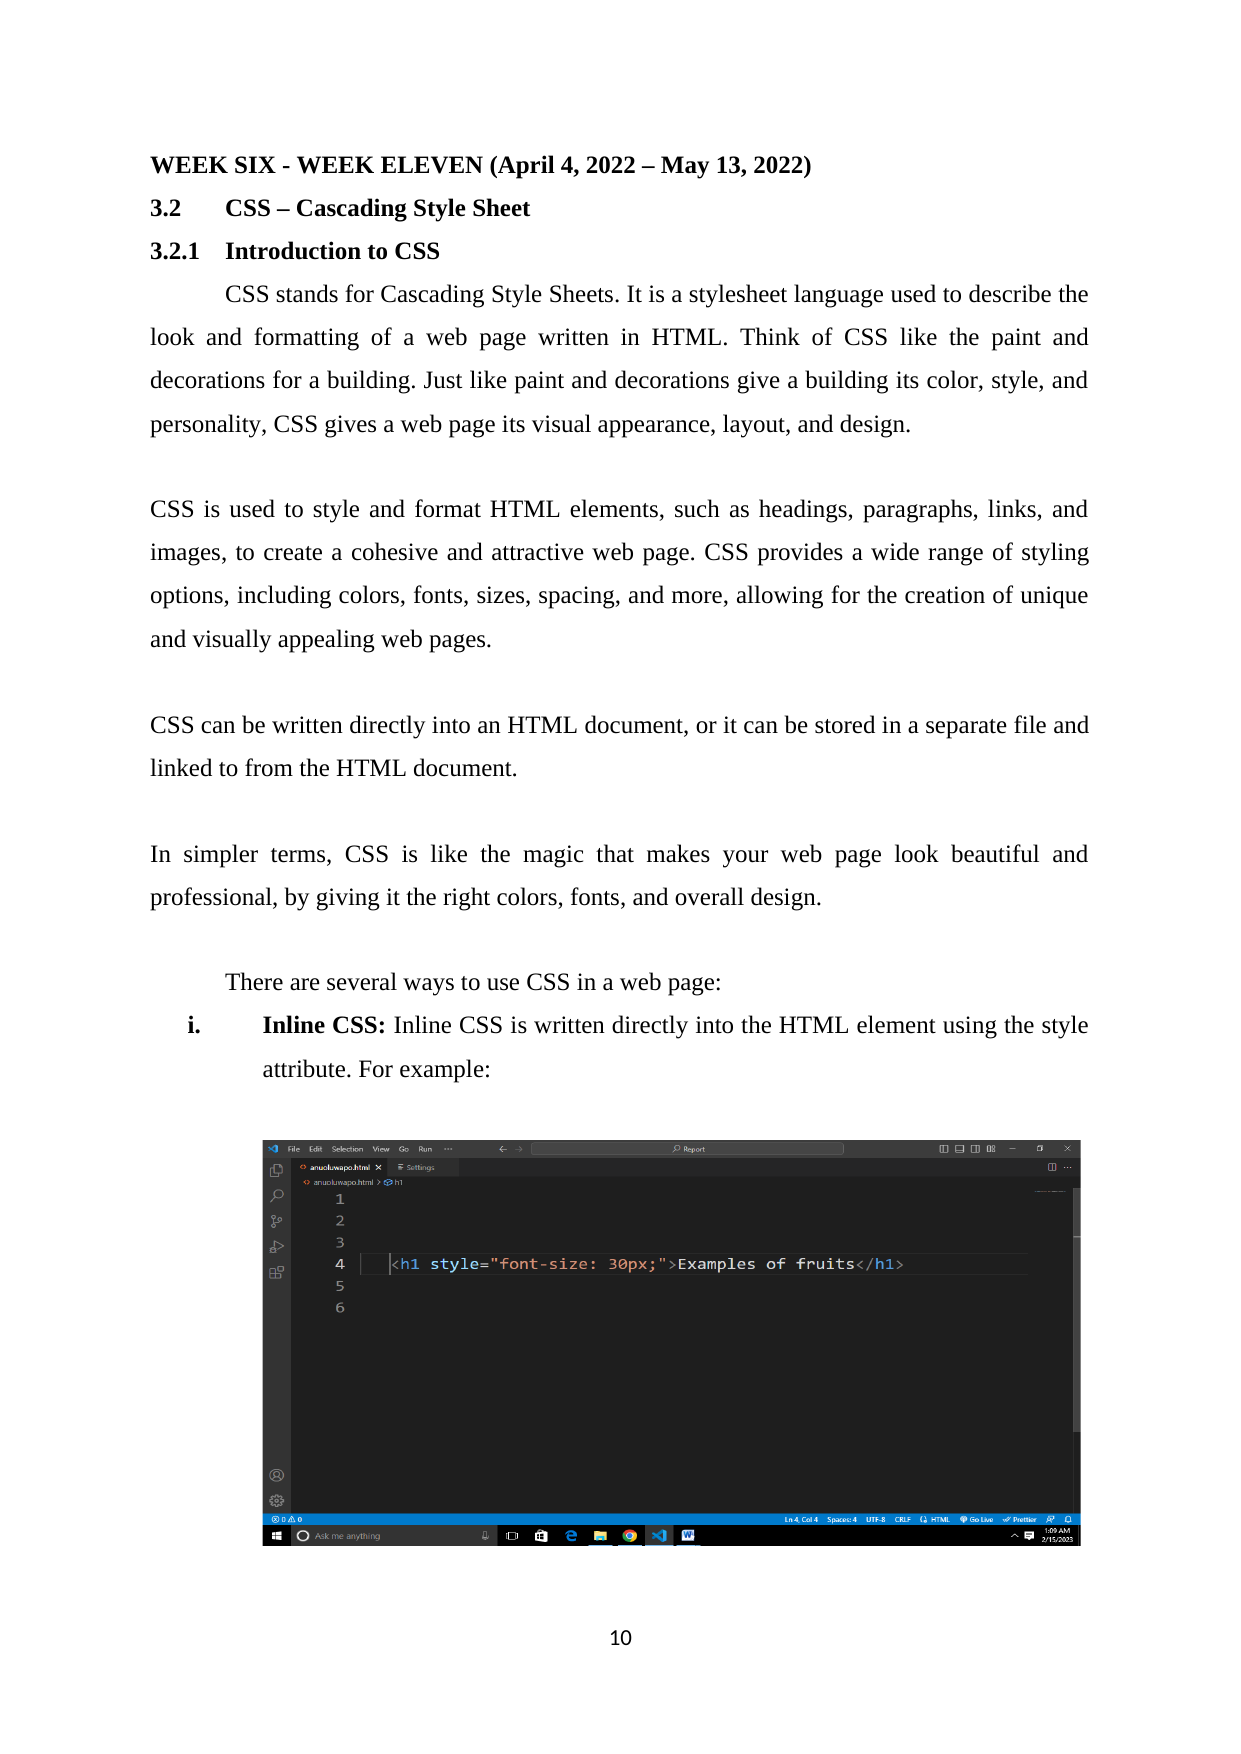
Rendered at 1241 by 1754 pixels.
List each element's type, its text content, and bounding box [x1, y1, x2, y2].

text 3.2 CSS – Cascading Style Sheet [150, 193, 1090, 222]
text 3.2.1 Introduction to CSS [150, 236, 1090, 265]
list Inline CSS: Inline CSS is written directly into the HTML element using the style attribute. For example: [187, 1011, 1090, 1082]
text CSS can be written directly into an HTML document, or it can be stored in a separate file and linked to from the HTML document. [150, 710, 1090, 782]
text WEEK SIX - WEEK ELEVEN (April 4, 2022 – May 13, 2022) [150, 150, 1090, 179]
text CSS stands for Cascading Style Sheets. It is a stylesheet language used to describe the look and formatting of a web page written in HTML. Think of CSS like the paint and decorations for a building. Just like paint and decorations give a building its color, style, and personality, CSS gives a web page its visual appearance, layout, and design. [150, 279, 1090, 437]
text CSS is used to style and format HTML elements, such as headings, paragraphs, links, and images, to create a cohesive and attractive web page. CSS provides a wide range of styling options, including colors, fonts, sizes, spacing, and more, allowing for the creation of unique and visually appealing web pages. [150, 494, 1090, 652]
picture [262, 1140, 1081, 1546]
text In simpler terms, CSS is like the magic that makes your web page look beautiful and professional, by giving it the right colors, fonts, and overall design. [150, 839, 1090, 911]
text There are several ways to use CSS in a web page: [150, 967, 1090, 996]
